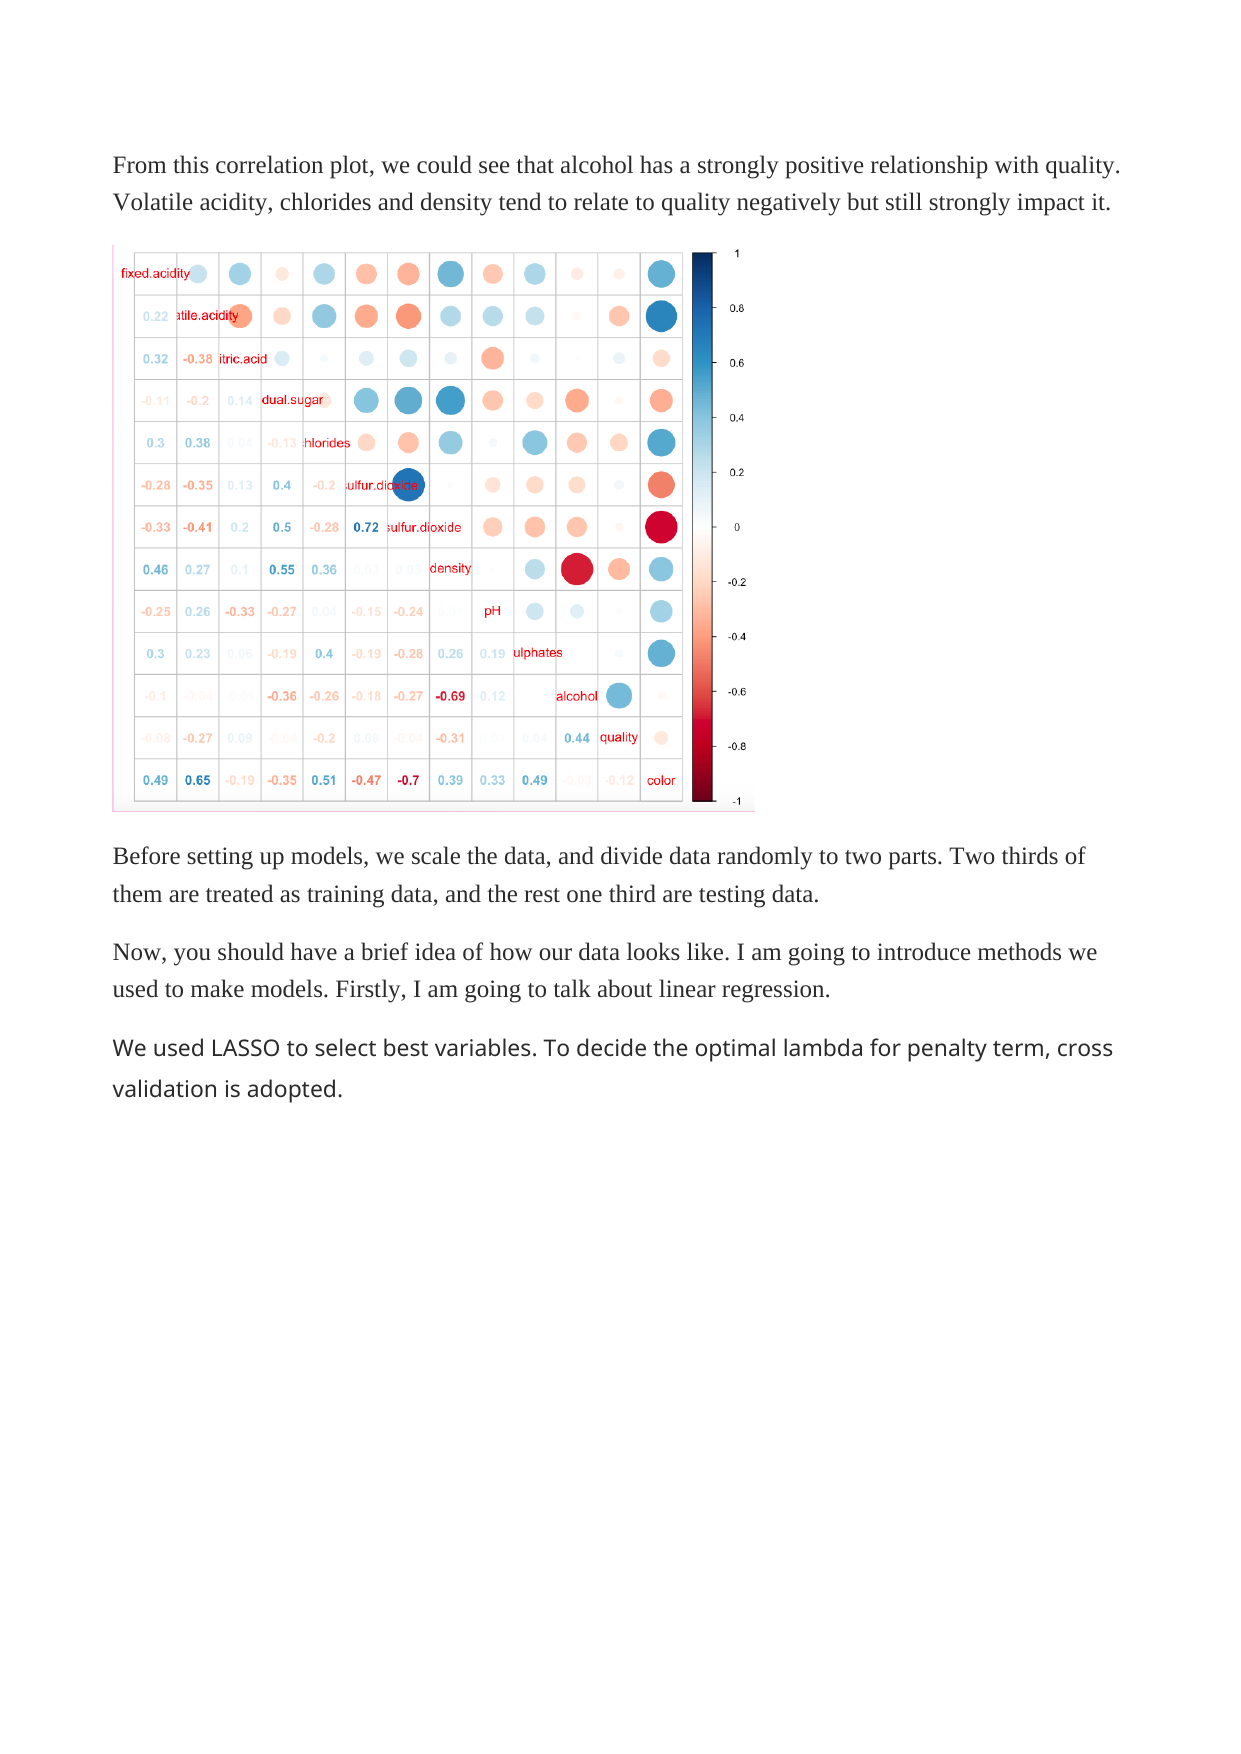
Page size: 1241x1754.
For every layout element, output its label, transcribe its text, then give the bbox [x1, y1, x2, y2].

text We used LASSO to select best variables. To decide the optimal lambda for penalty term, cross validation is adopted. [112, 1032, 1128, 1104]
text Now, you should have a brief idea of how our data looks like. I am going to introduce methods we used to make models. Firstly, I am going to talk about linear regression. [112, 937, 1128, 1003]
text From this correlation plot, we could see that alcohol has a strongly positive relationship with quality. Volatile acidity, chlorides and density tend to relate to quality negatively but still strongly impact it. [112, 150, 1128, 216]
picture [112, 245, 755, 812]
text Before setting up models, we scale the data, and divide data randomly to two parts. Two thirds of them are treated as training data, and the rest one third are testing data. [112, 841, 1128, 907]
